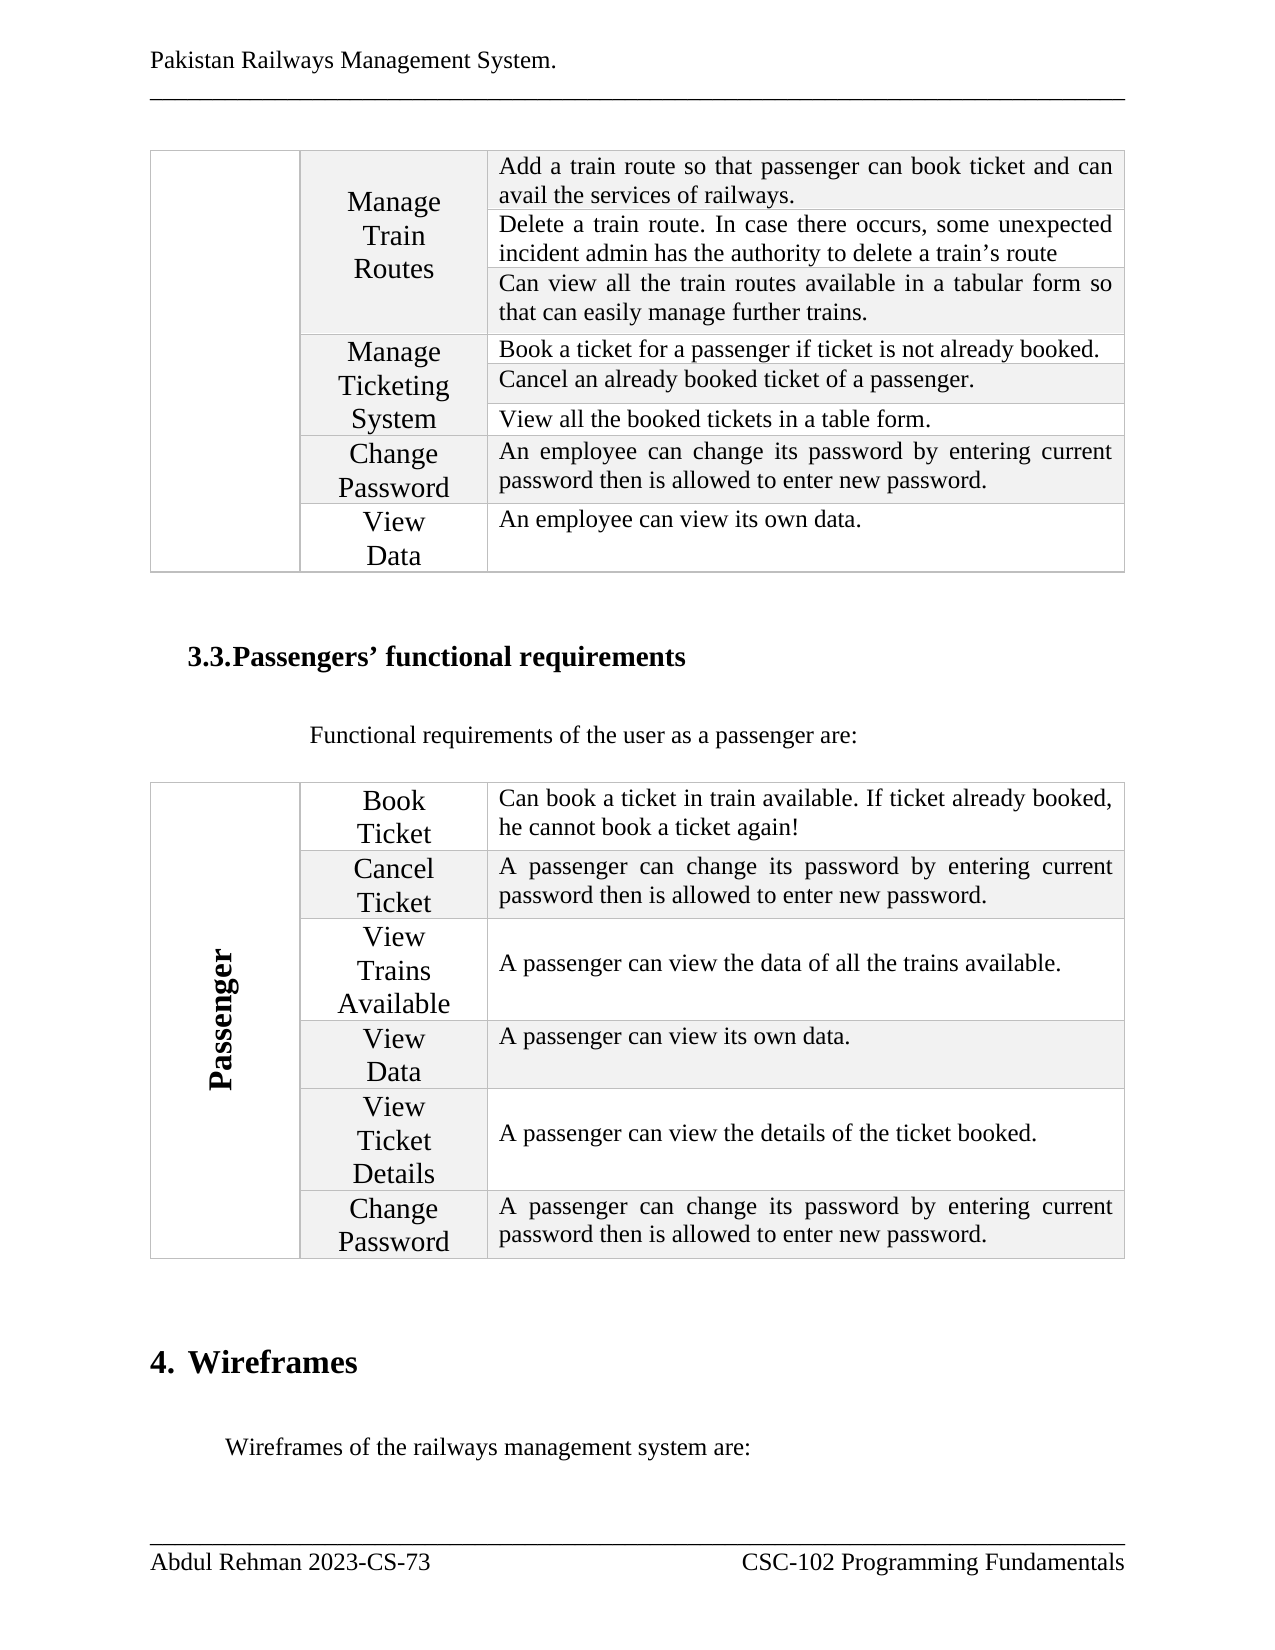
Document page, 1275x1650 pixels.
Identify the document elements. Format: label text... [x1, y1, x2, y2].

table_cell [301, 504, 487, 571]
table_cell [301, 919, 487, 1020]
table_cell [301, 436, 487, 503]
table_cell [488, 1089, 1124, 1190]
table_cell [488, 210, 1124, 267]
text Functional requirements of the user as a passenger are: [309, 720, 1125, 749]
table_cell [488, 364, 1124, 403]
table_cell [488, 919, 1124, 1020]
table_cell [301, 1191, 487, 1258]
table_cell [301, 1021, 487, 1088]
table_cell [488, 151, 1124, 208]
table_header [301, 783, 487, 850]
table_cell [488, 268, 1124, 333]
subtitle Wireframes [150, 1342, 1125, 1380]
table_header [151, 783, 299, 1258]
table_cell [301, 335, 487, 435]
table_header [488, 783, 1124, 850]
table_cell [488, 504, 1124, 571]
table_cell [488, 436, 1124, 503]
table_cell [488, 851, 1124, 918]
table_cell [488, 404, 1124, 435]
subtitle Passengers’ functional requirements [187, 639, 1125, 672]
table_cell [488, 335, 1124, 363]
text Wireframes of the railways management system are: [225, 1432, 1125, 1461]
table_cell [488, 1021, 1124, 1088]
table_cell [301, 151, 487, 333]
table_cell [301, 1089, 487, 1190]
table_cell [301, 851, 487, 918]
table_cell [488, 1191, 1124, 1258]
